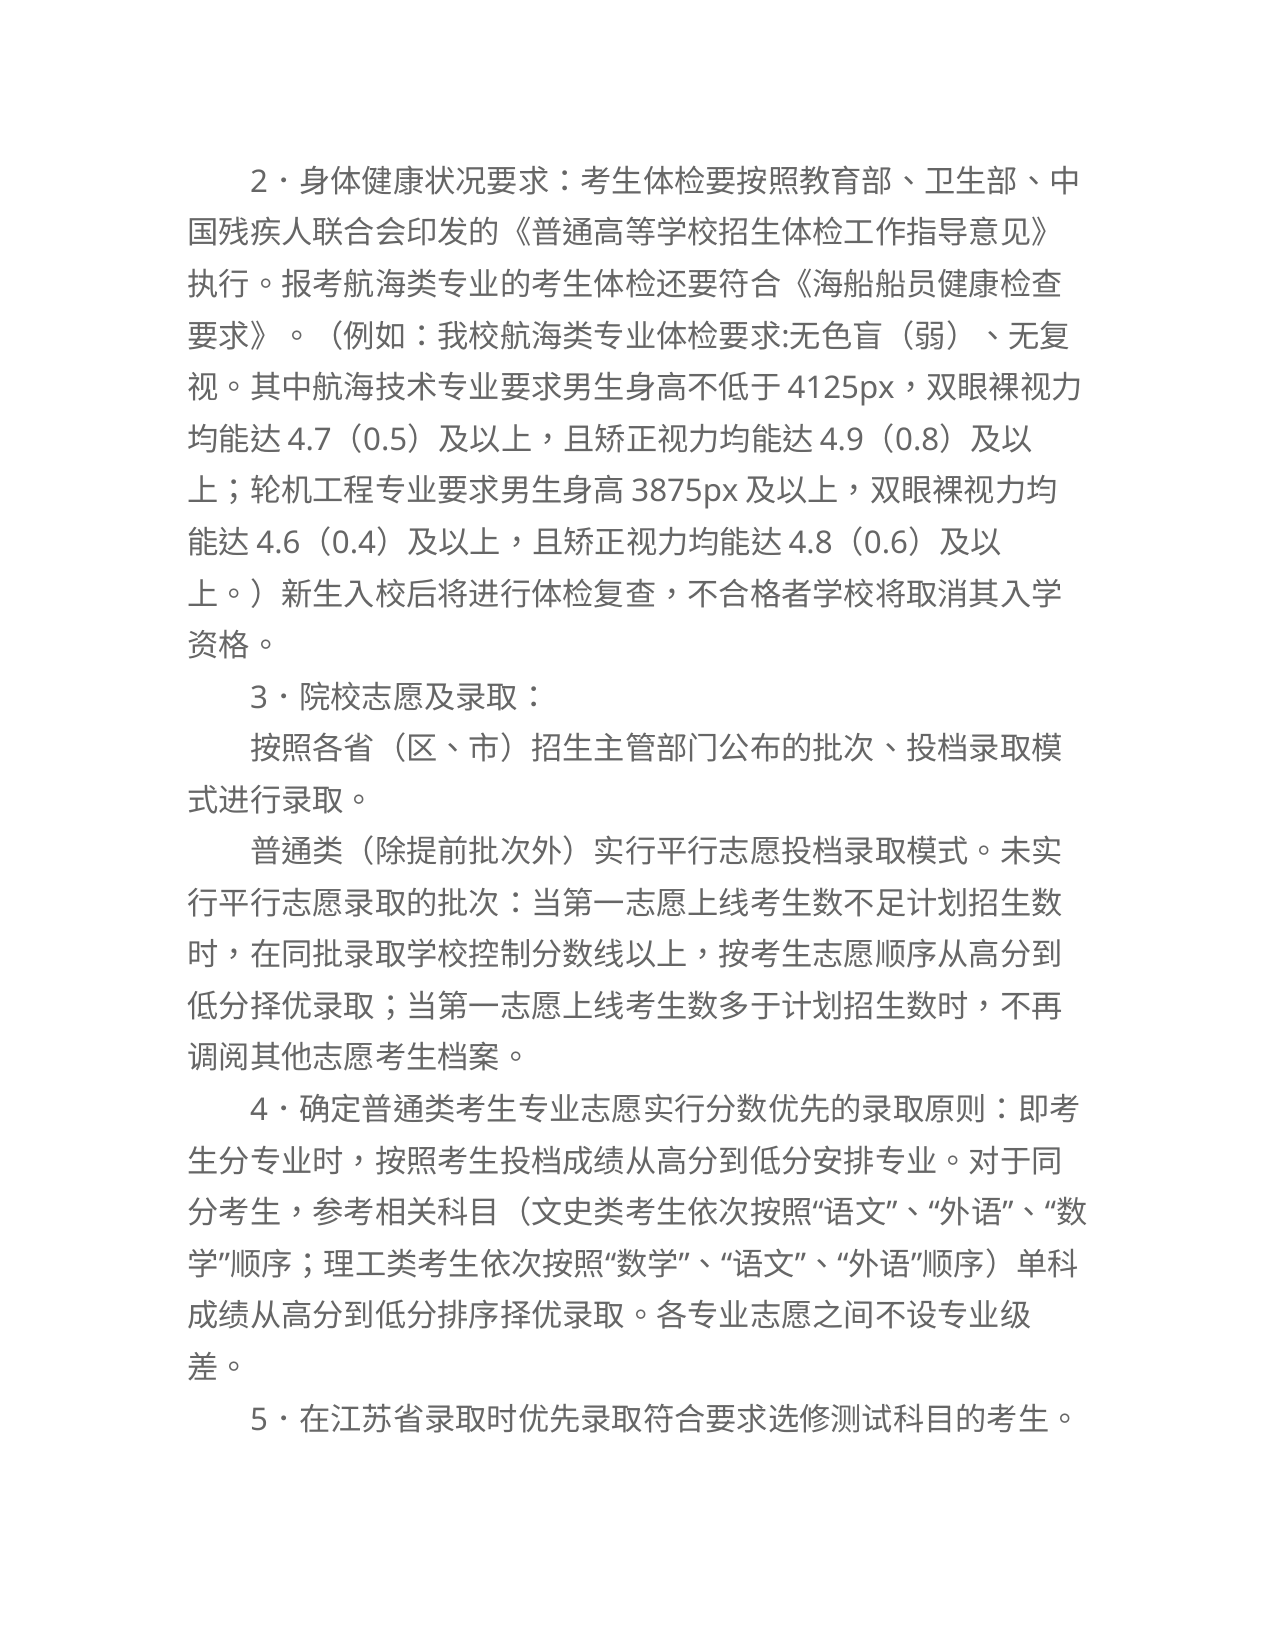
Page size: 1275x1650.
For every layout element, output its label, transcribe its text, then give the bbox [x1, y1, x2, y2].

text 4．确定普通类考生专业志愿实行分数优先的录取原则：即考生分专业时，按照考生投档成绩从高分到低分安排专业。对于同分考生，参考相关科目（文史类考生依次按照“语文”、“外语”、“数学”顺序；理工类考生依次按照“数学”、“语文”、“外语”顺序）单科成绩从高分到低分排序择优录取。各专业志愿之间不设专业级差。 [187, 1078, 1087, 1387]
text 5．在江苏省录取时优先录取符合要求选修测试科目的考生。 [187, 1387, 1087, 1439]
text 2．身体健康状况要求：考生体检要按照教育部、卫生部、中国残疾人联合会印发的《普通高等学校招生体检工作指导意见》执行。报考航海类专业的考生体检还要符合《海船船员健康检查要求》。（例如：我校航海类专业体检要求:无色盲（弱）、无复视。其中航海技术专业要求男生身高不低于4125px，双眼裸视力均能达4.7（0.5）及以上，且矫正视力均能达4.9（0.8）及以上；轮机工程专业要求男生身高3875px及以上，双眼裸视力均能达4.6（0.4）及以上，且矫正视力均能达4.8（0.6）及以上。）新生入校后将进行体检复查，不合格者学校将取消其入学资格。 [187, 150, 1087, 666]
text 普通类（除提前批次外）实行平行志愿投档录取模式。未实行平行志愿录取的批次：当第一志愿上线考生数不足计划招生数时，在同批录取学校控制分数线以上，按考生志愿顺序从高分到低分择优录取；当第一志愿上线考生数多于计划招生数时，不再调阅其他志愿考生档案。 [187, 820, 1087, 1078]
text 按照各省（区、市）招生主管部门公布的批次、投档录取模式进行录取。 [187, 717, 1087, 820]
text 3．院校志愿及录取： [187, 666, 1087, 717]
